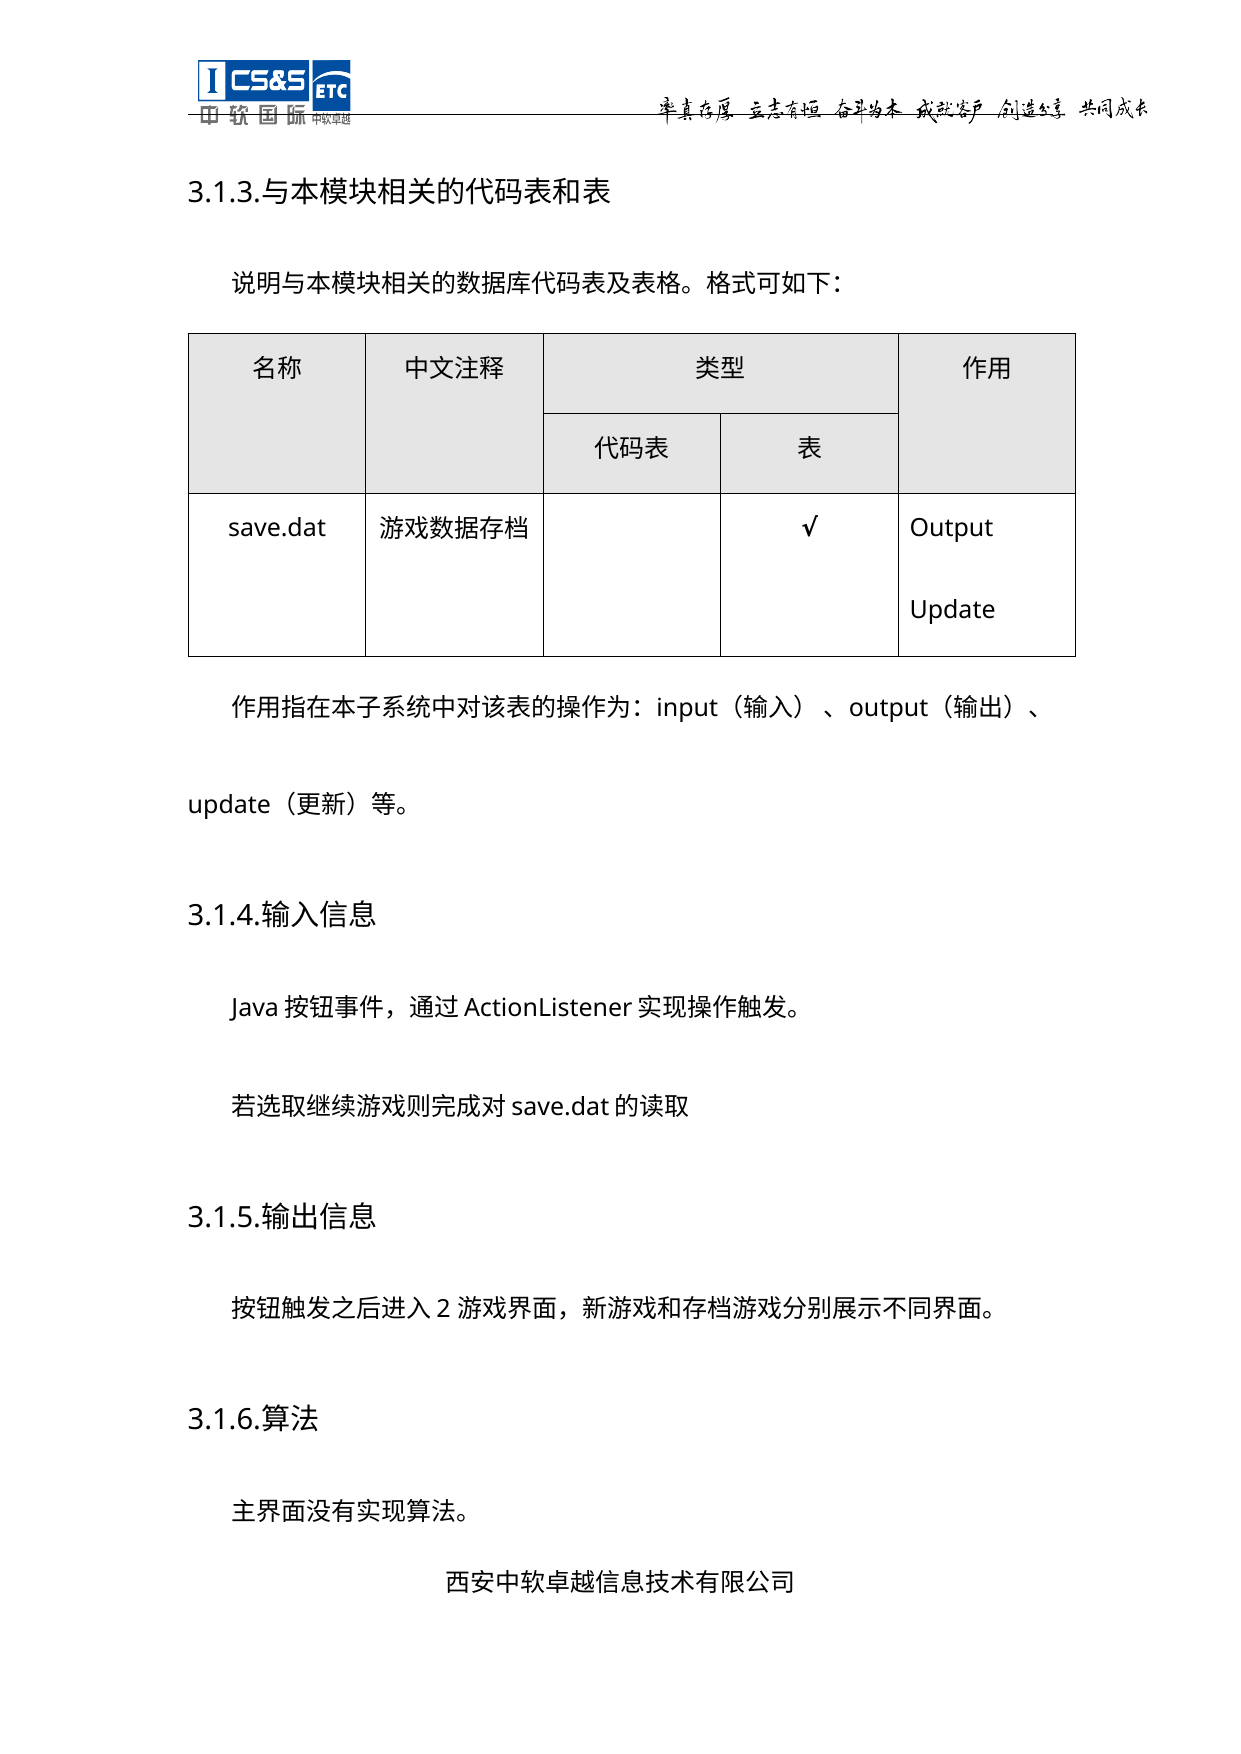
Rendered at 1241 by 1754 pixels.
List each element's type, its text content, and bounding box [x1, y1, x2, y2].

table_cell √ [721, 494, 898, 656]
table_cell Output Update [899, 494, 1075, 656]
text 说明与本模块相关的数据库代码表及表格。格式可如下： [187, 249, 1053, 314]
picture [658, 97, 1148, 125]
subtitle 3.1.5.输出信息 [187, 1182, 1053, 1247]
subtitle 3.1.3.与本模块相关的代码表和表 [187, 157, 1053, 222]
table_cell save.dat [189, 494, 365, 656]
picture [198, 115, 351, 125]
table_header 类型 [544, 334, 898, 413]
subtitle 3.1.6.算法 [187, 1384, 1053, 1449]
text 若选取继续游戏则完成对save.dat的读取 [187, 1072, 1053, 1137]
picture [198, 60, 351, 114]
table_header 中文注释 [366, 334, 543, 493]
table_cell 代码表 [544, 414, 720, 493]
table_cell 表 [721, 414, 898, 493]
text 按钮触发之后进入2 游戏界面，新游戏和存档游戏分别展示不同界面。 [187, 1274, 1053, 1339]
text Java按钮事件，通过ActionListener实现操作触发。 [187, 973, 1053, 1038]
text 主界面没有实现算法。 [187, 1477, 1053, 1542]
text 作用指在本子系统中对该表的操作为：input（输入） 、output（输出）、update（更新）等。 [187, 673, 1053, 835]
table_header 作用 [899, 334, 1075, 493]
table_cell [544, 494, 720, 656]
table_header 名称 [189, 334, 365, 493]
table_cell 游戏数据存档 [366, 494, 543, 656]
subtitle 3.1.4.输入信息 [187, 881, 1053, 946]
